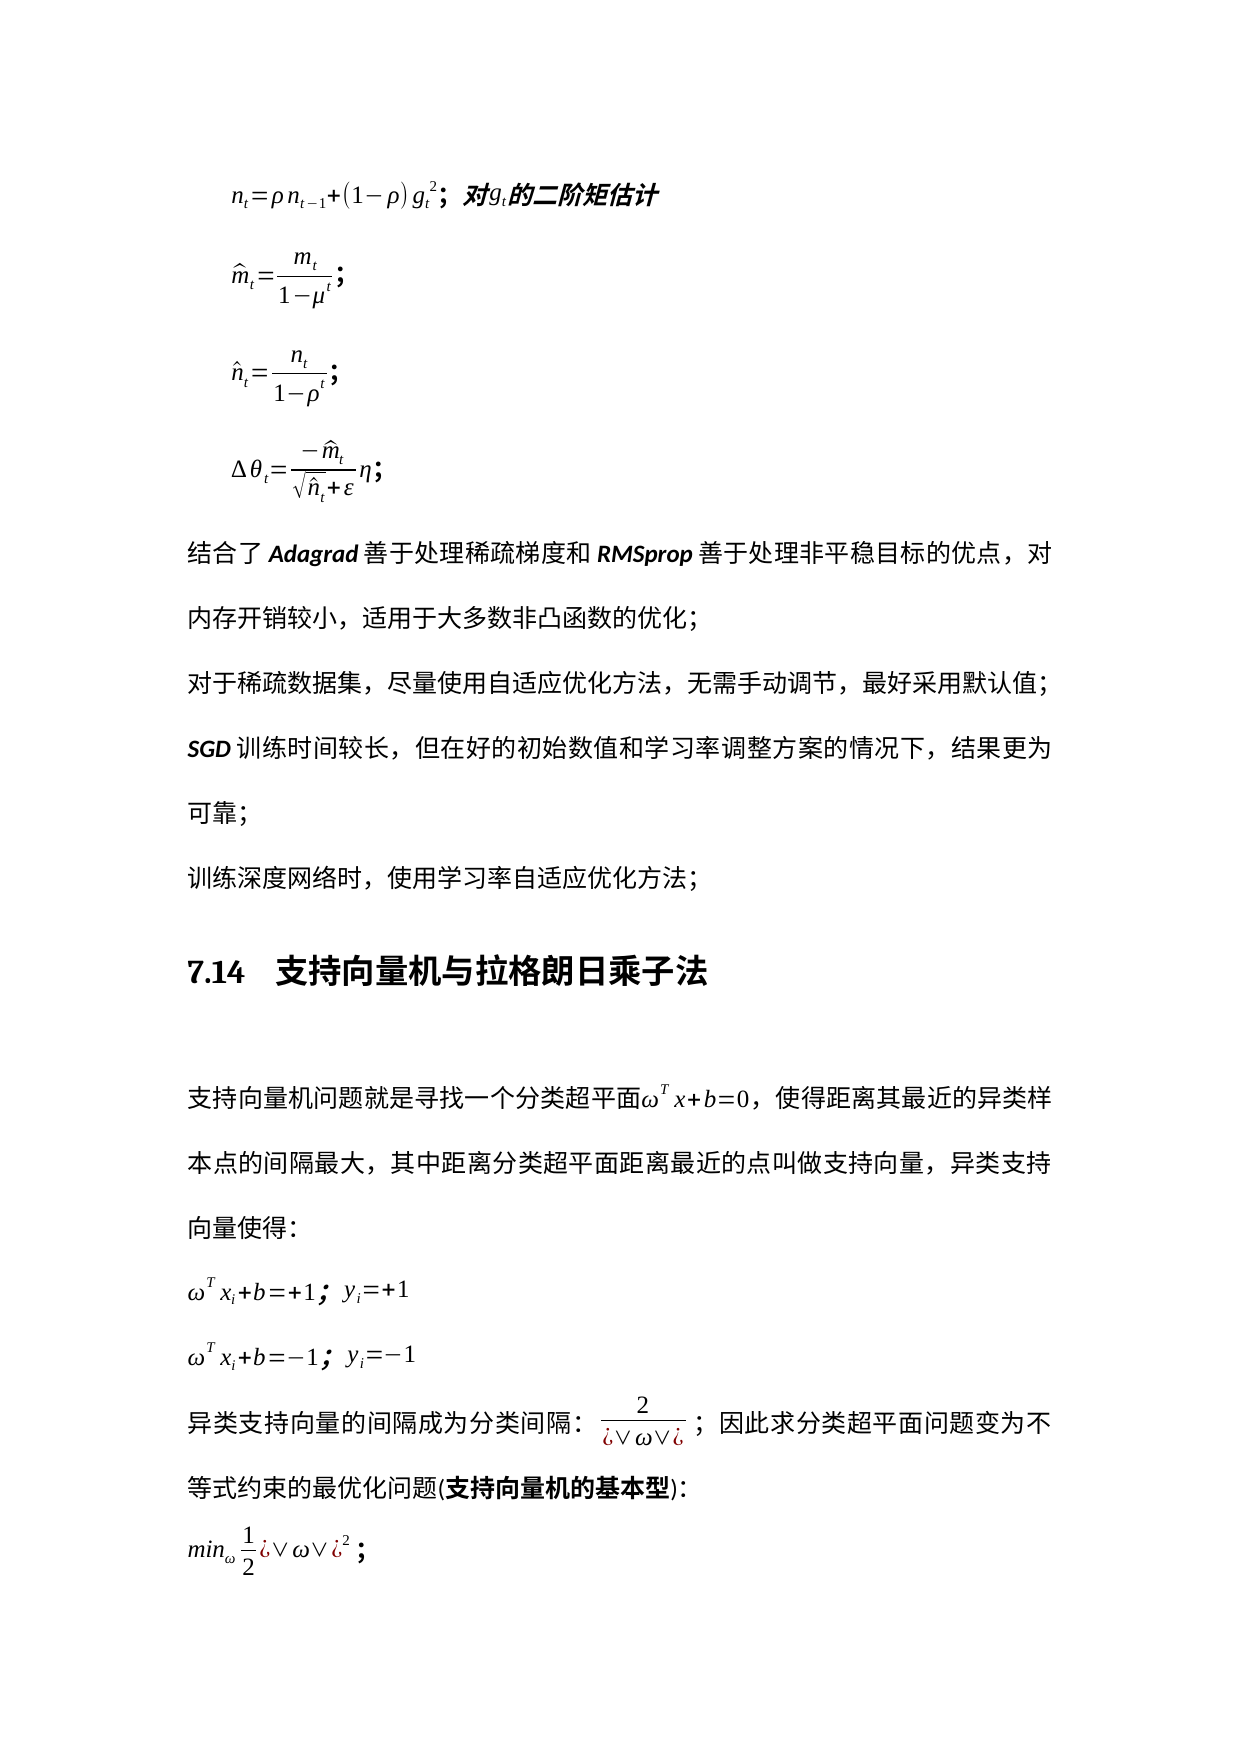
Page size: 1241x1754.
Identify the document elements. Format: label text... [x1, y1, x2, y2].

text SGD训练时间较长，但在好的初始数值和学习率调整方案的情况下，结果更为可靠； [187, 714, 1053, 844]
text ； [187, 1259, 1053, 1324]
list ； [231, 227, 1053, 324]
text ； [187, 1324, 1053, 1389]
list ；对的二阶矩估计 [231, 162, 1053, 227]
text 训练深度网络时，使用学习率自适应优化方法； [187, 844, 1053, 909]
list ； [231, 324, 1053, 422]
text ； [187, 1519, 1053, 1584]
text 对于稀疏数据集，尽量使用自适应优化方法，无需手动调节，最好采用默认值； [187, 649, 1053, 714]
subtitle 支持向量机与拉格朗日乘子法 [187, 937, 1053, 1002]
text 支持向量机问题就是寻找一个分类超平面，使得距离其最近的异类样本点的间隔最大，其中距离分类超平面距离最近的点叫做支持向量，异类支持向量使得： [187, 1064, 1053, 1259]
list ； [231, 422, 1053, 519]
text 异类支持向量的间隔成为分类间隔： ；因此求分类超平面问题变为不等式约束的最优化问题(支持向量机的基本型)： [187, 1389, 1053, 1519]
text 结合了Adagrad善于处理稀疏梯度和RMSprop善于处理非平稳目标的优点，对内存开销较小，适用于大多数非凸函数的优化； [187, 519, 1053, 649]
